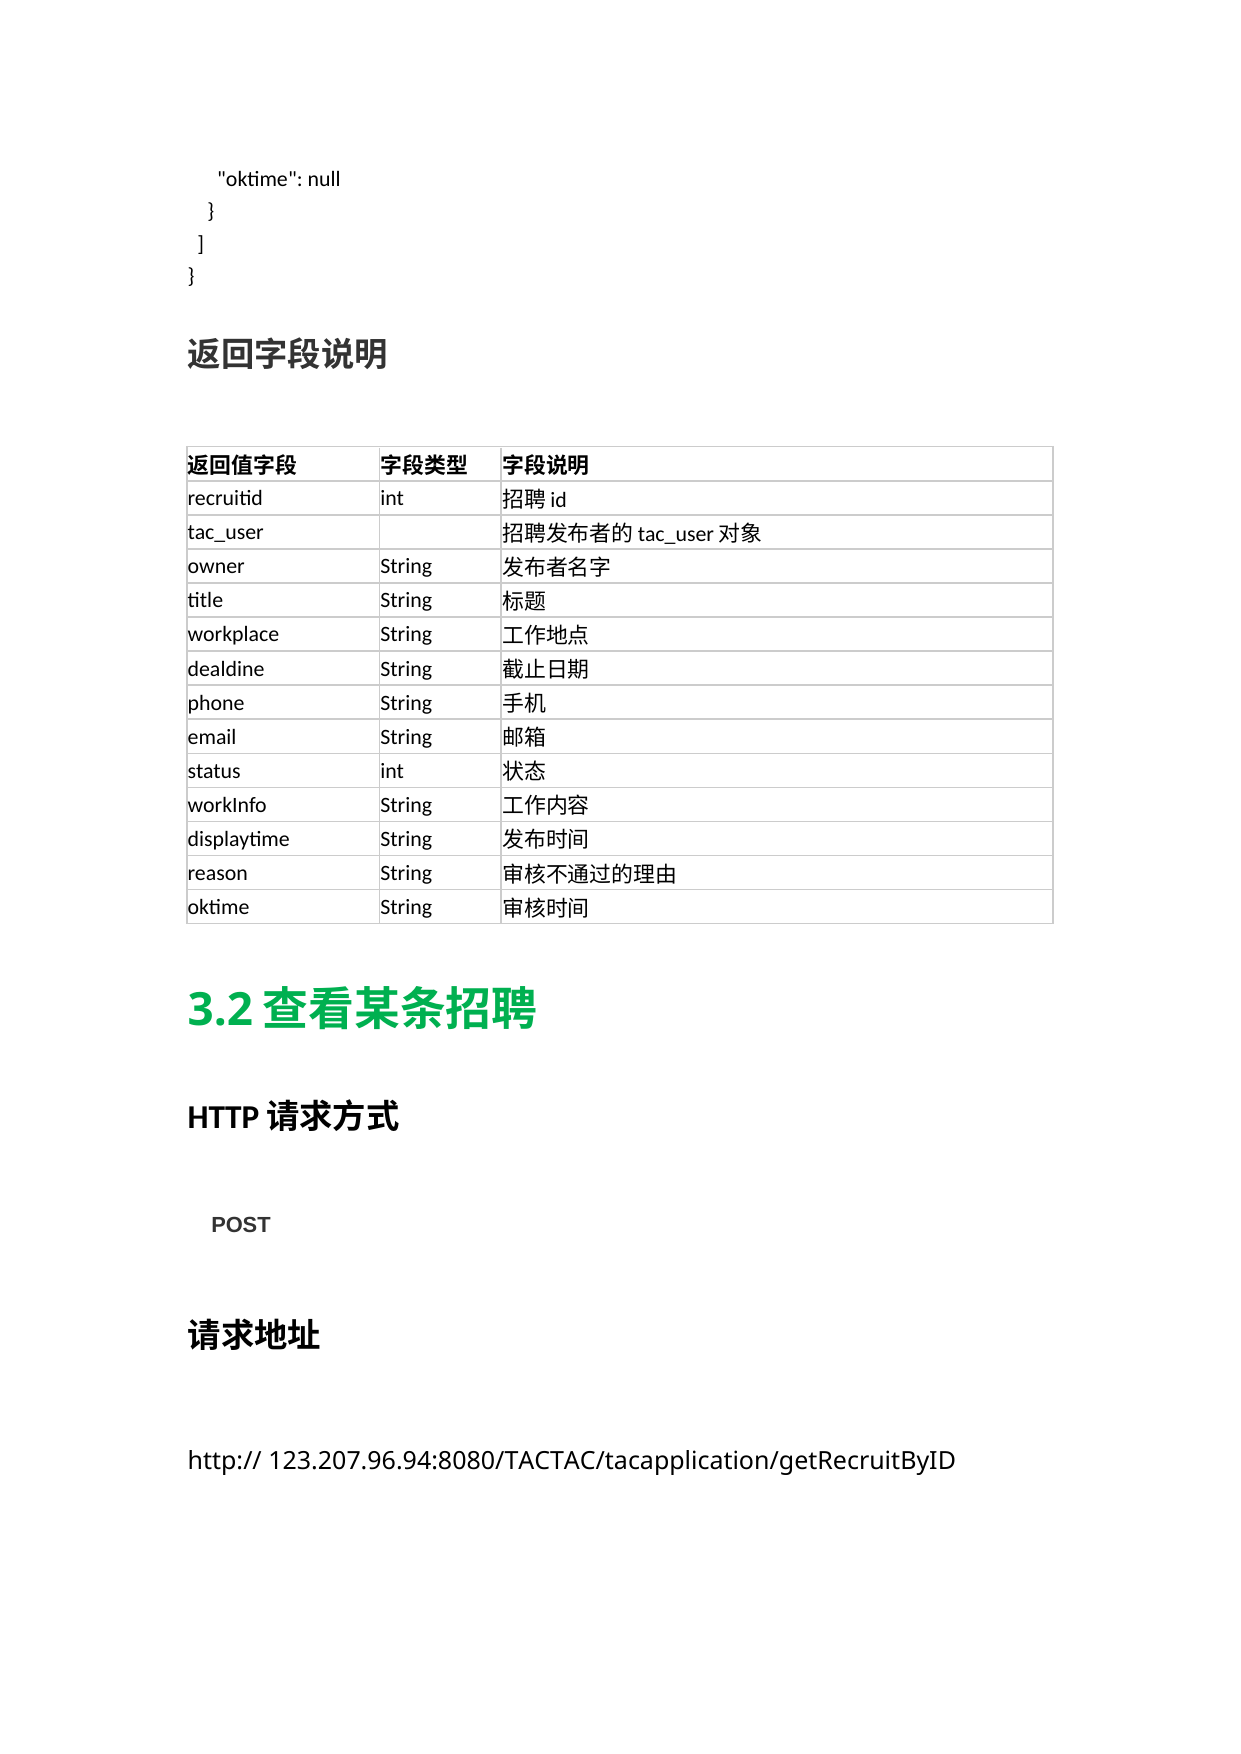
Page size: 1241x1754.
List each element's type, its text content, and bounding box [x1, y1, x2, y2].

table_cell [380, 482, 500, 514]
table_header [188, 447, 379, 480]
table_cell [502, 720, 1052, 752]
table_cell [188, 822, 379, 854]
text } [187, 194, 1053, 227]
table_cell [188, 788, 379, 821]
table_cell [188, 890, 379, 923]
text } [187, 259, 1053, 292]
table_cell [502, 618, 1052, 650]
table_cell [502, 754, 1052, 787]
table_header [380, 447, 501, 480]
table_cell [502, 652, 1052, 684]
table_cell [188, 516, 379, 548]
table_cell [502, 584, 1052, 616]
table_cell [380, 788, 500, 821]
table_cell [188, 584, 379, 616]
subtitle HTTP请求方式 [187, 1081, 1053, 1146]
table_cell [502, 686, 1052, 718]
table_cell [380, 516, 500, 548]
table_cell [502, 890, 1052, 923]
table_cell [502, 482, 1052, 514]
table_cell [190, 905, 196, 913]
text ] [187, 227, 1053, 259]
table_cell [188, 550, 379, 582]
text http:// 123.207.96.94:8080/TACTAC/tacapplication/getRecruitByID [187, 1427, 1053, 1492]
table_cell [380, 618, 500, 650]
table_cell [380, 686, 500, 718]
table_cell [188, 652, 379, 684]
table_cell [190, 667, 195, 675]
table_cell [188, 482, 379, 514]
text "oktime": null [187, 162, 1053, 194]
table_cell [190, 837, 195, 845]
text 3.2查看某条招聘 [187, 957, 1053, 1054]
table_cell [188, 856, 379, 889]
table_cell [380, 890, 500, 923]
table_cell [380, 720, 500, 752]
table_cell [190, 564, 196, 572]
subtitle 请求地址 [187, 1300, 1053, 1365]
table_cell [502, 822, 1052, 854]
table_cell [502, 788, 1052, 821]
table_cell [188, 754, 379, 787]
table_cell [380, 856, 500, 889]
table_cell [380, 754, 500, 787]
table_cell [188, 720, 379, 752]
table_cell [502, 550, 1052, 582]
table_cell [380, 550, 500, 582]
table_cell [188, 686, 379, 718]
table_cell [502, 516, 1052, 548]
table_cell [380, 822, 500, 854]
text POST [211, 1208, 1053, 1241]
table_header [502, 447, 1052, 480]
subtitle 返回字段说明 [187, 319, 1053, 384]
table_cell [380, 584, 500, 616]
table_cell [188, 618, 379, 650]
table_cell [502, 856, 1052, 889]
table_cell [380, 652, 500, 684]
